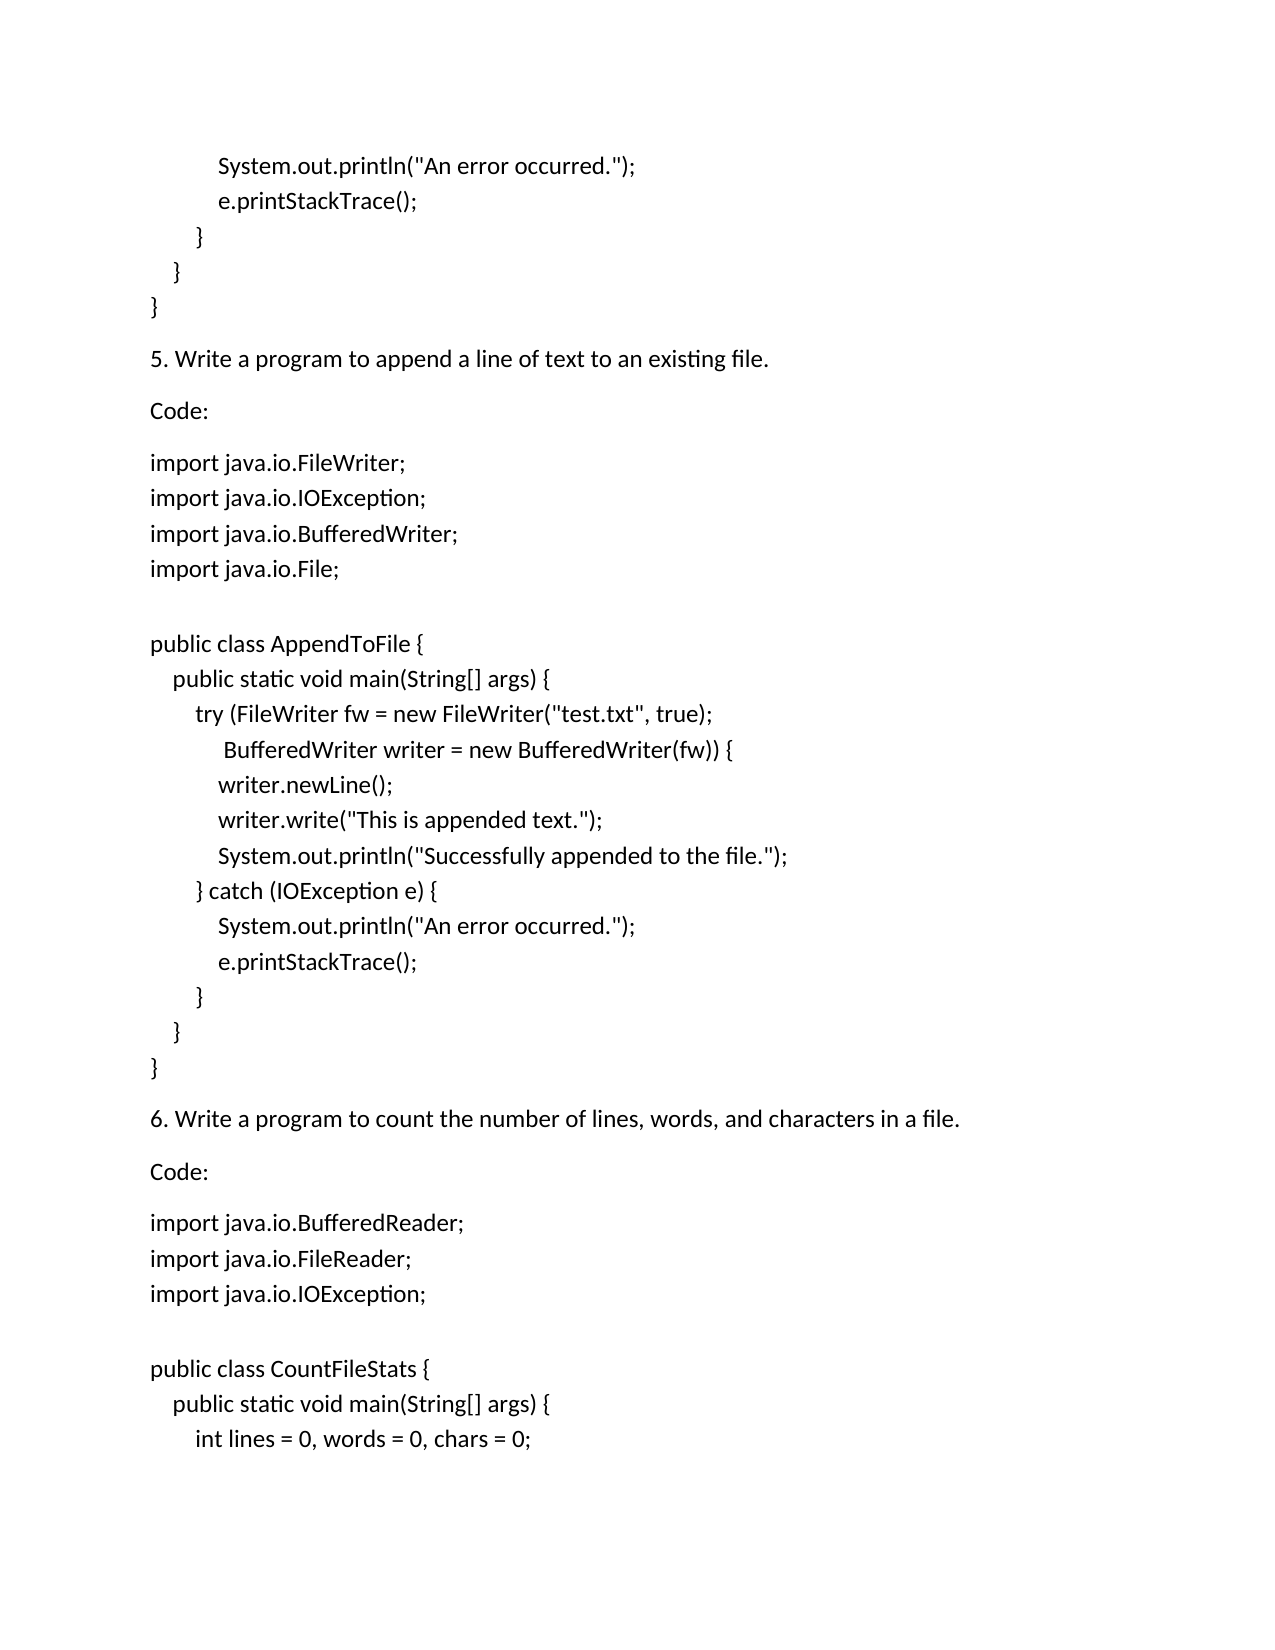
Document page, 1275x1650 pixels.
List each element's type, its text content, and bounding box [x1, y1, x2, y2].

text 5. Write a program to append a line of text to an existing file. [150, 343, 1125, 374]
text import java.io.FileWriter; import java.io.IOException; import java.io.BufferedWriter; import java.io.File; public class AppendToFile { public static void main(String[] args) { try (FileWriter fw = new FileWriter("test.txt", true); BufferedWriter writer = new BufferedWriter(fw)) { writer.newLine(); writer.write("This is appended text."); System.out.println("Successfully appended to the file."); } catch (IOException e) { System.out.println("An error occurred."); e.printStackTrace(); } } } [150, 447, 1125, 1082]
text Code: [150, 395, 1125, 426]
text Code: [150, 1156, 1125, 1186]
text 6. Write a program to count the number of lines, words, and characters in a file. [150, 1104, 1125, 1134]
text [150, 1208, 1125, 1489]
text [150, 150, 1125, 322]
